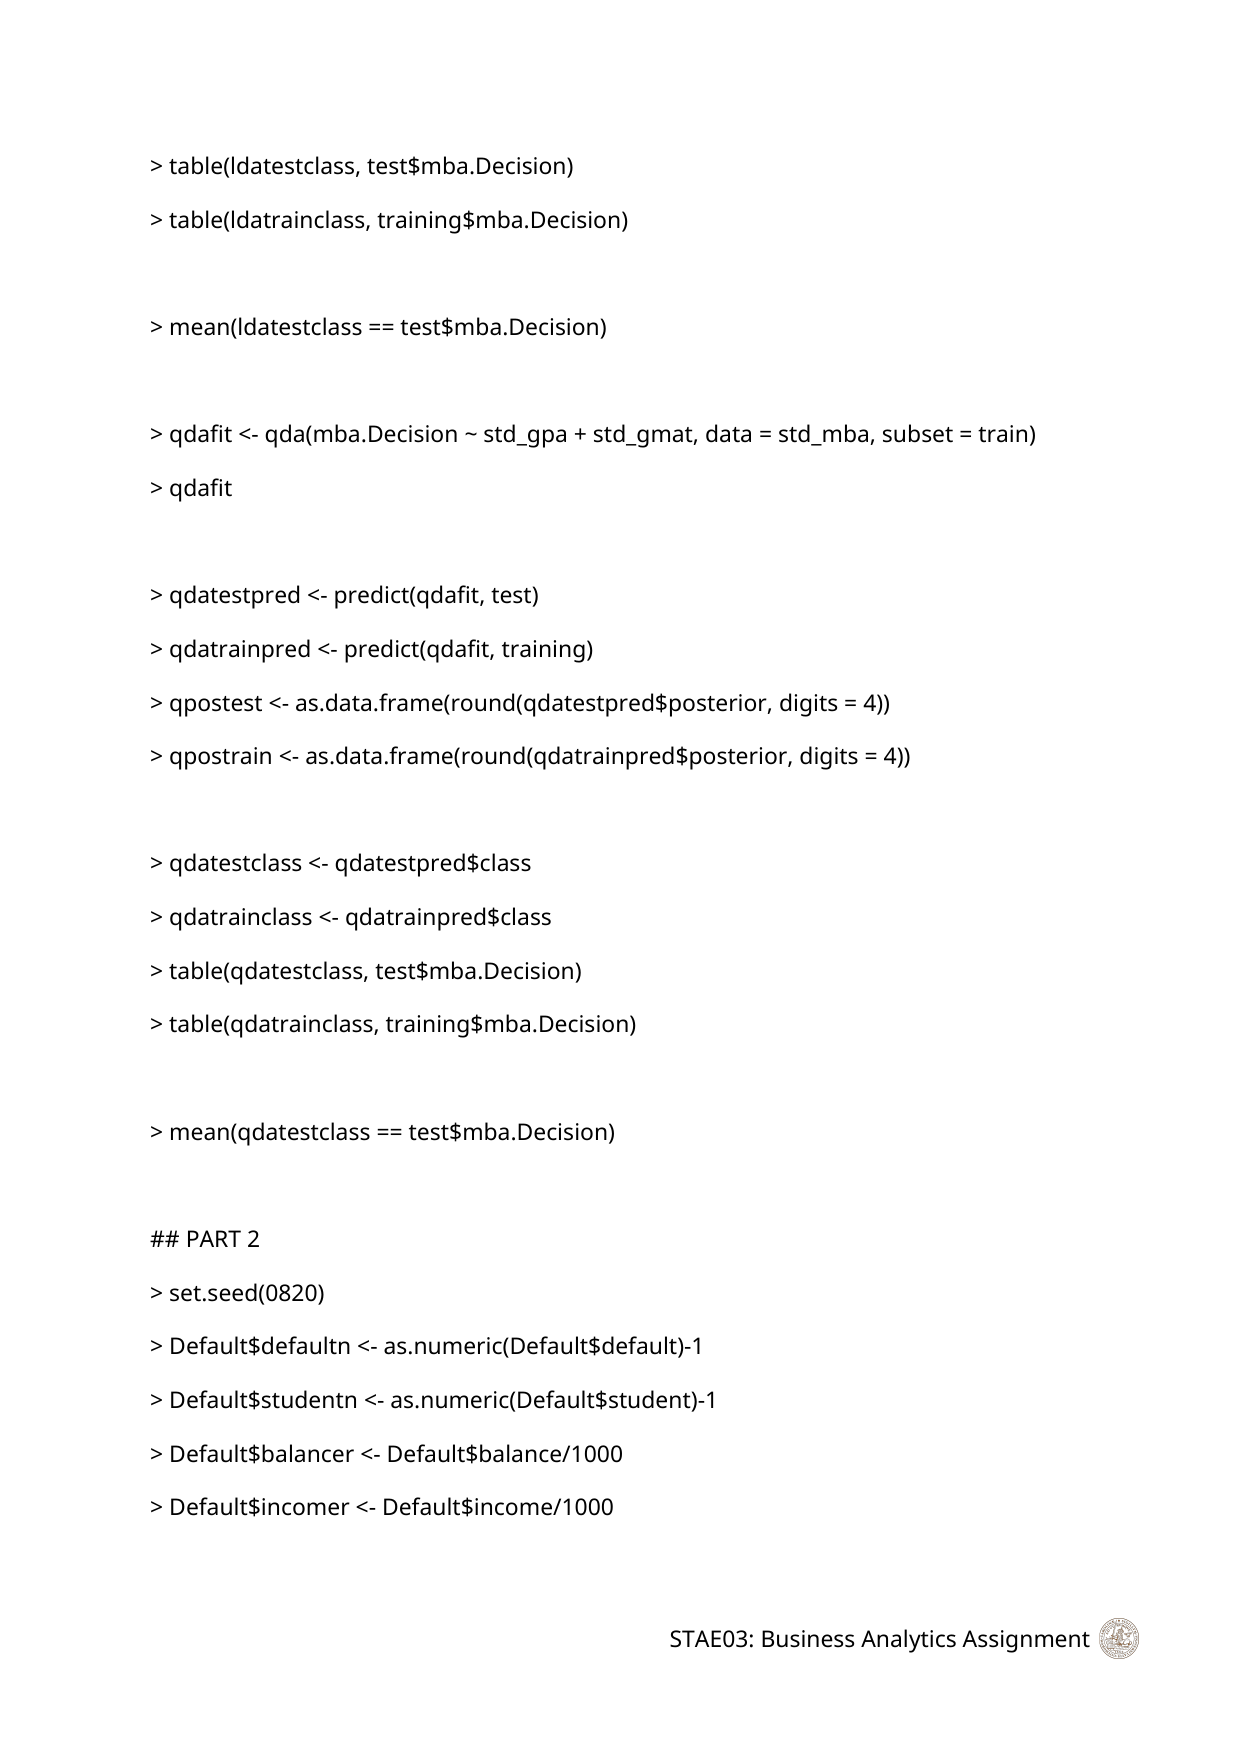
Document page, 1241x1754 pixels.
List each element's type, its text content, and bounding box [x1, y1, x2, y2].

text > Default$studentn <- as.numeric(Default$student)-1 [150, 1384, 1090, 1415]
text > Default$incomer <- Default$income/1000 [150, 1491, 1090, 1522]
text > table(ldatestclass, test$mba.Decision) [150, 150, 1090, 181]
text > Default$defaultn <- as.numeric(Default$default)-1 [150, 1330, 1090, 1361]
text > table(ldatrainclass, training$mba.Decision) [150, 204, 1090, 235]
text > qdatrainclass <- qdatrainpred$class [150, 901, 1090, 932]
text > qdafit [150, 472, 1090, 503]
text > qpostrain <- as.data.frame(round(qdatrainpred$posterior, digits = 4)) [150, 740, 1090, 771]
text > mean(ldatestclass == test$mba.Decision) [150, 311, 1090, 342]
picture [1099, 1618, 1139, 1659]
text > qdafit <- qda(mba.Decision ~ std_gpa + std_gmat, data = std_mba, subset = train) [150, 418, 1090, 449]
text > mean(qdatestclass == test$mba.Decision) [150, 1116, 1090, 1147]
text > set.seed(0820) [150, 1277, 1090, 1308]
text ## PART 2 [150, 1223, 1090, 1254]
text > qdatestclass <- qdatestpred$class [150, 847, 1090, 879]
text > qdatrainpred <- predict(qdafit, training) [150, 633, 1090, 664]
text > Default$balancer <- Default$balance/1000 [150, 1437, 1090, 1469]
text > qdatestpred <- predict(qdafit, test) [150, 579, 1090, 610]
text > qpostest <- as.data.frame(round(qdatestpred$posterior, digits = 4)) [150, 686, 1090, 718]
text > table(qdatestclass, test$mba.Decision) [150, 955, 1090, 986]
text > table(qdatrainclass, training$mba.Decision) [150, 1008, 1090, 1039]
